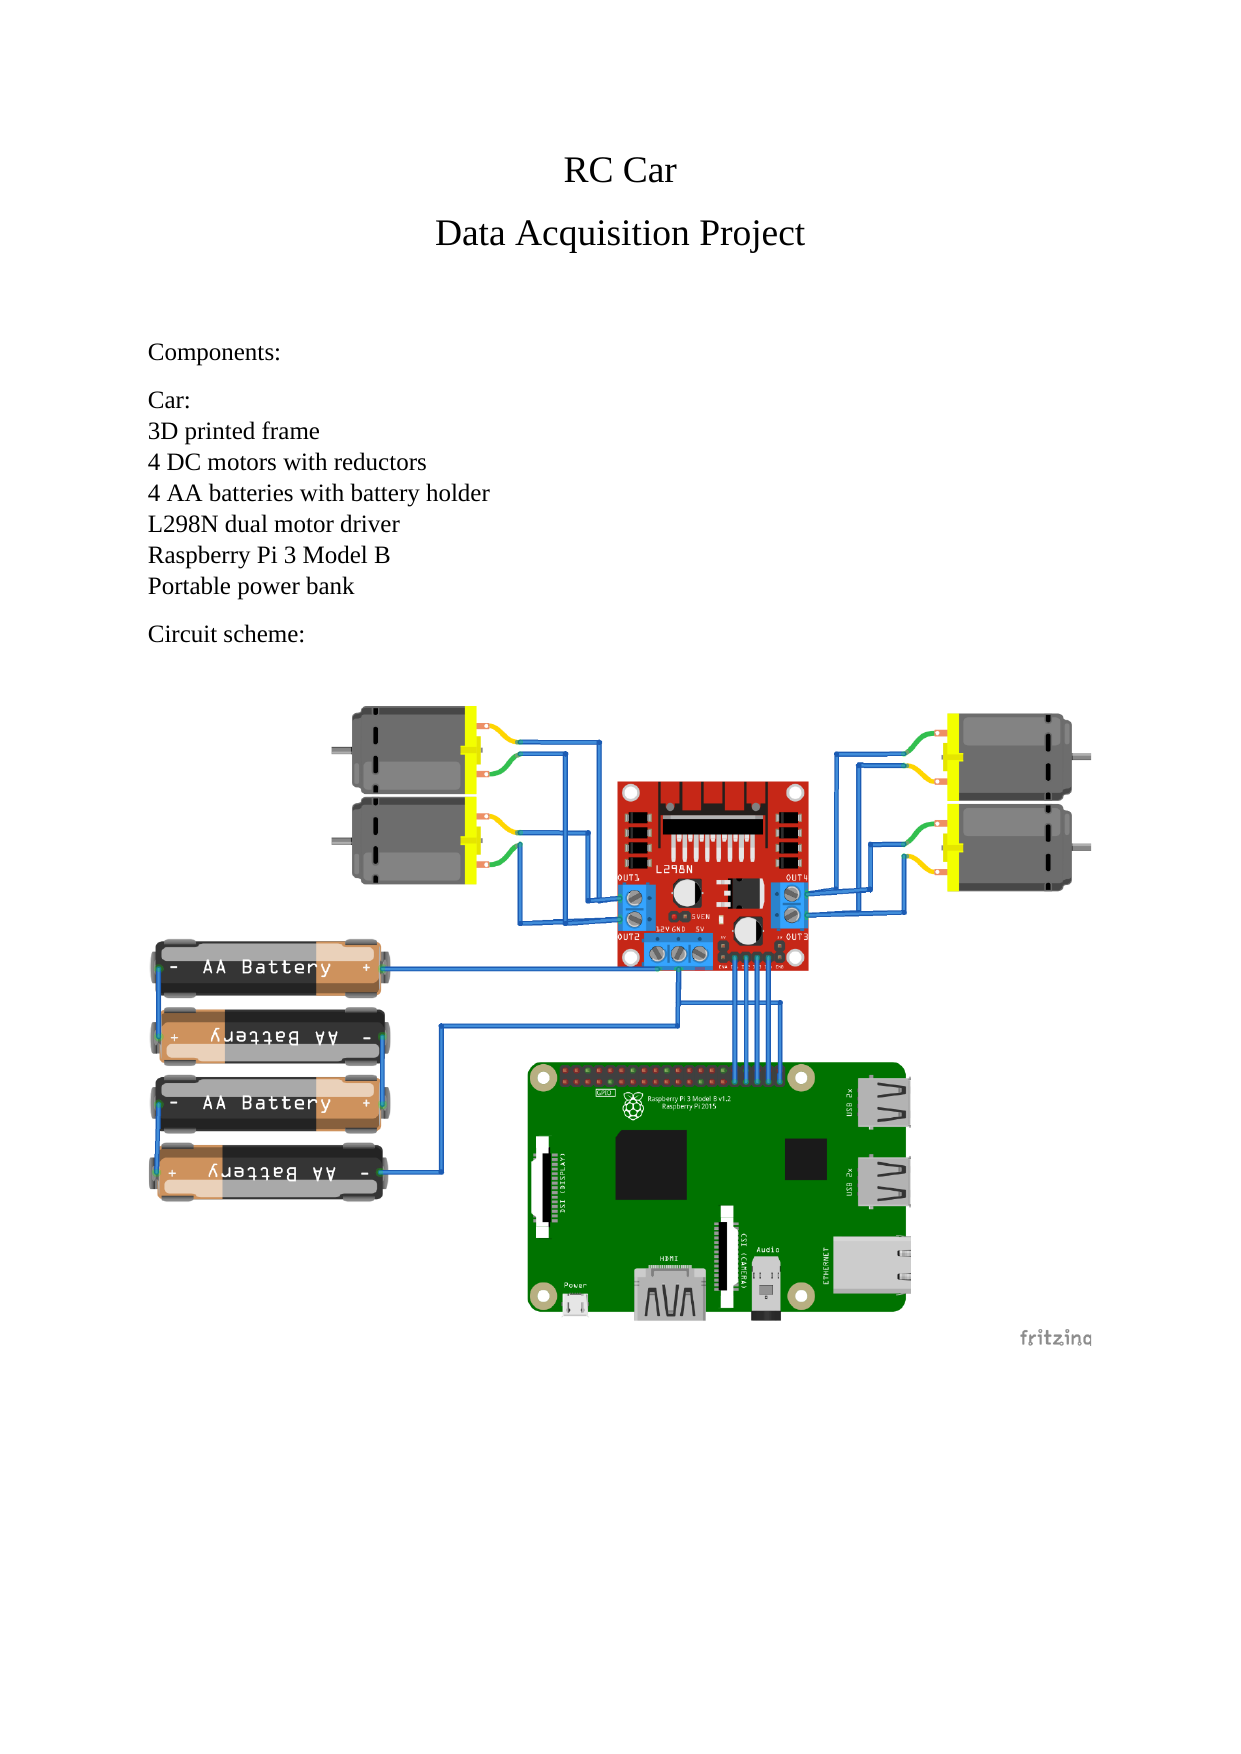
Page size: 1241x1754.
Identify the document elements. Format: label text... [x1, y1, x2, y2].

text Data Acquisition Project [148, 211, 1093, 254]
text Components: [148, 337, 1093, 366]
text Car: 3D printed frame 4 DC motors with reductors 4 AA batteries with battery holder L298N dual motor driver Raspberry Pi 3 Model B Portable power bank [148, 385, 1093, 600]
text RC Car [148, 148, 1093, 191]
text Circuit scheme: [148, 619, 1093, 648]
picture [147, 706, 1091, 1344]
